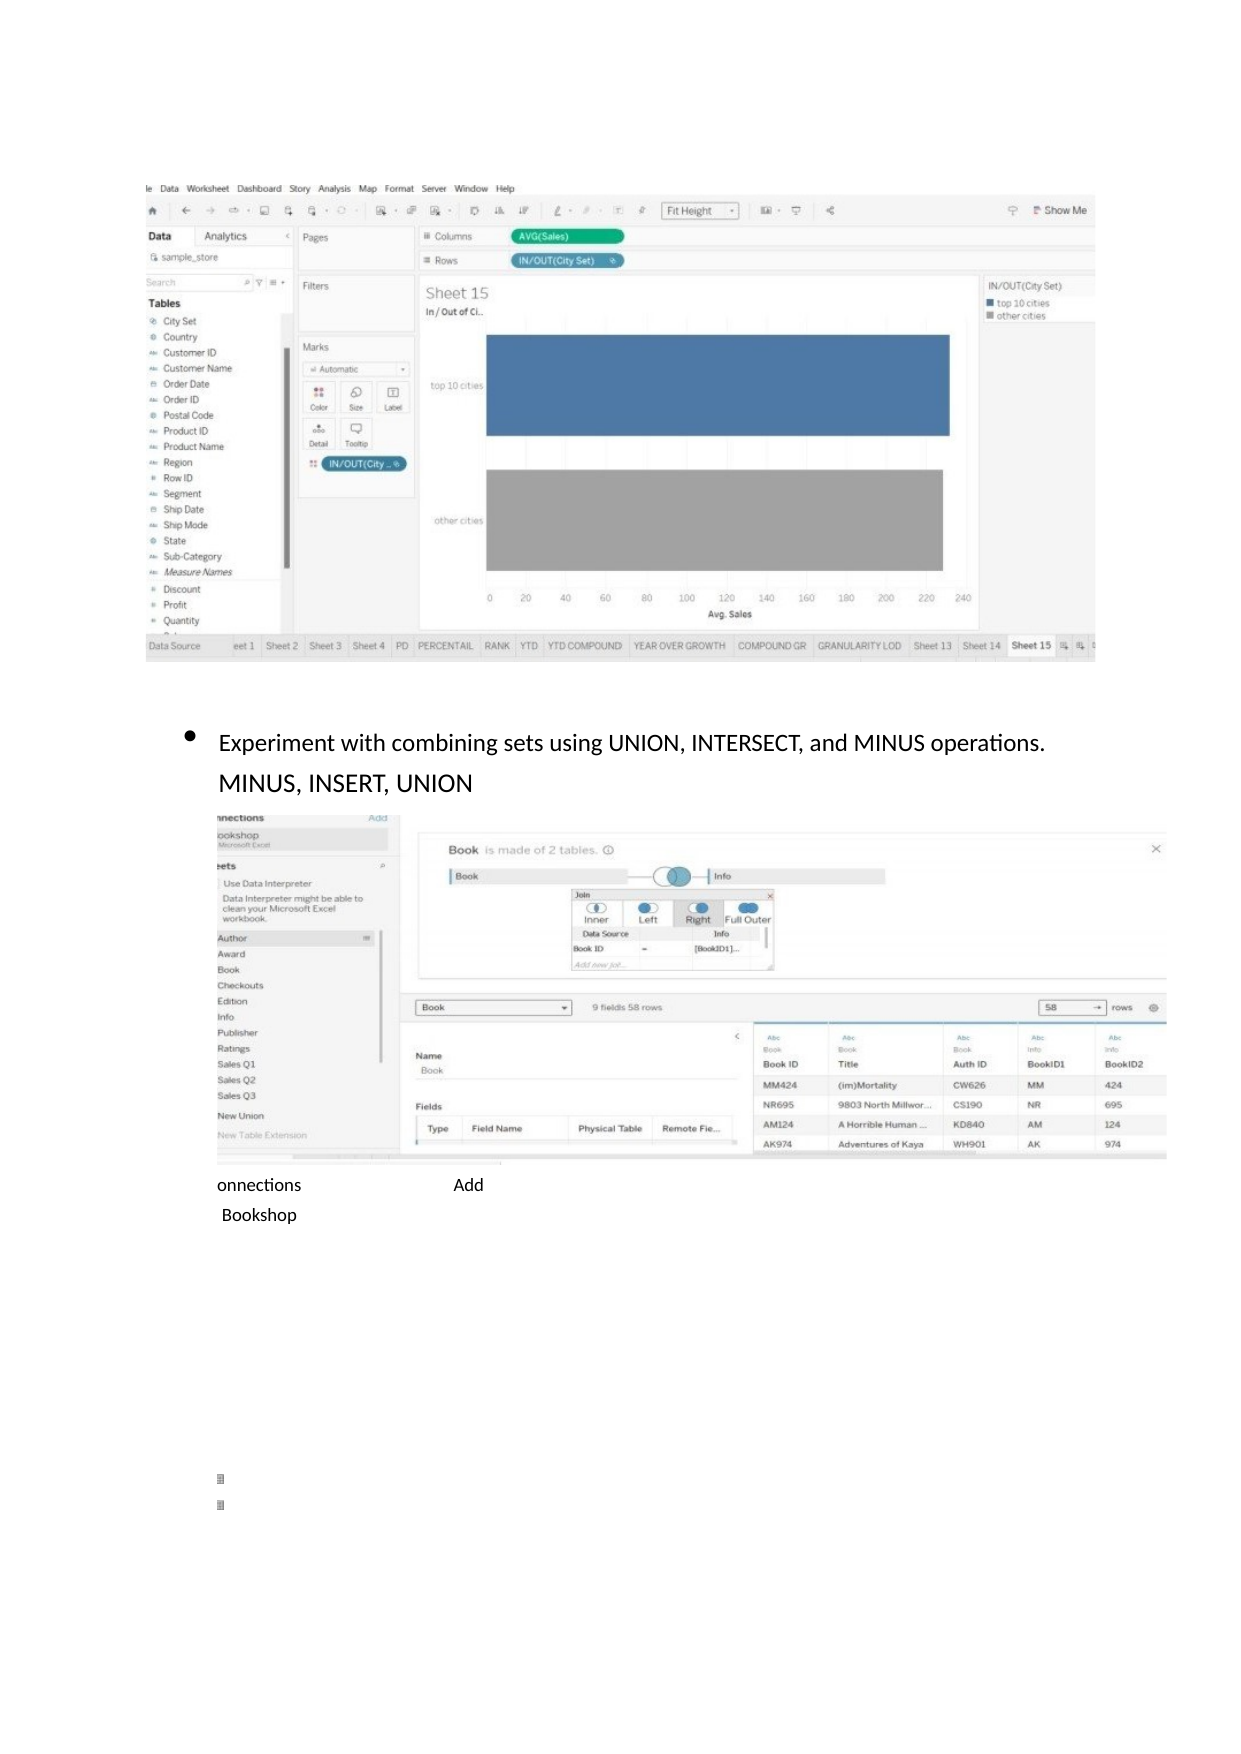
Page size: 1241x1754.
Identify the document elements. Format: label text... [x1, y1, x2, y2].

text onnections Add [150, 1173, 1164, 1196]
picture [217, 1474, 224, 1484]
picture [145, 185, 1096, 662]
list Experiment with combining sets using UNION, INTERSECT, and MINUS operations. [182, 708, 1162, 761]
picture [217, 815, 1167, 1165]
picture [217, 1500, 224, 1510]
text Bookshop [222, 1203, 1164, 1226]
subtitle MINUS, INSERT, UNION [218, 766, 1164, 799]
